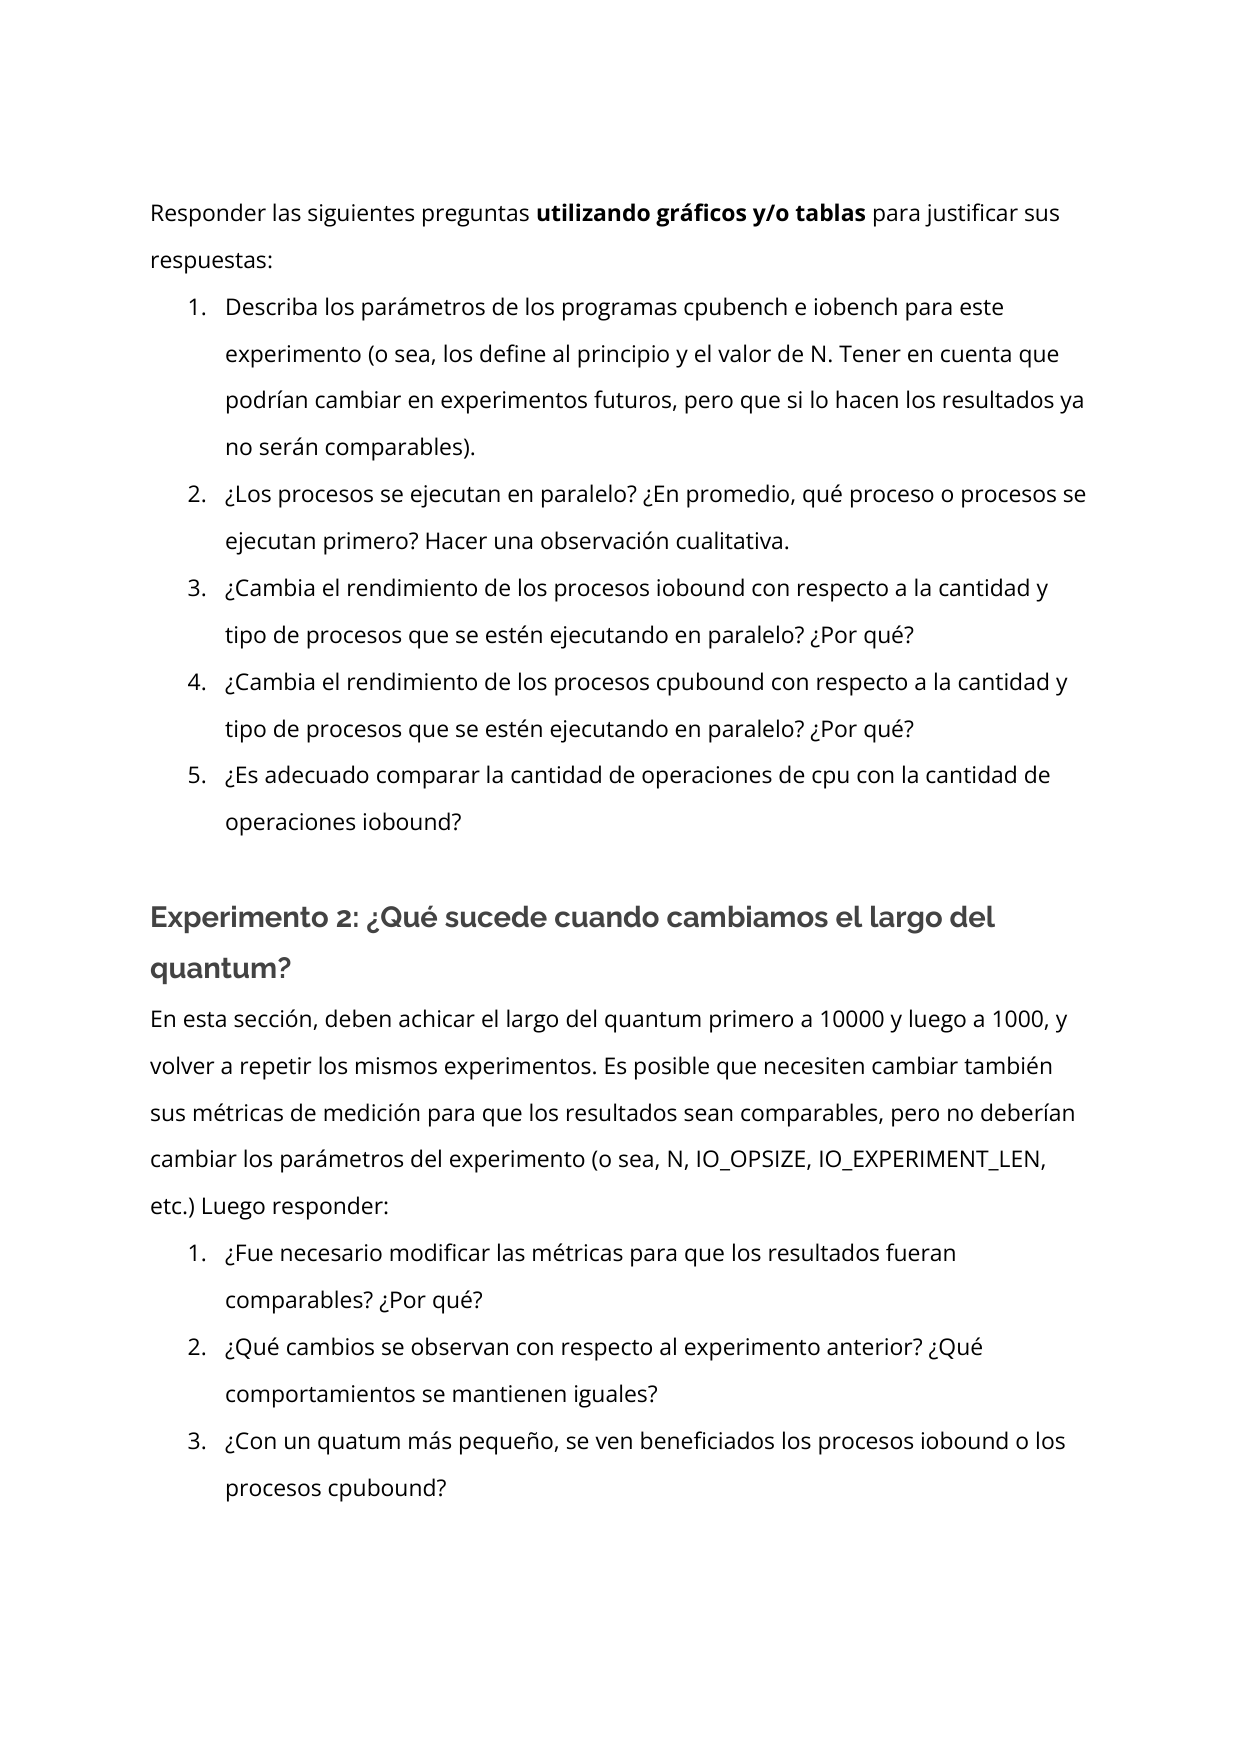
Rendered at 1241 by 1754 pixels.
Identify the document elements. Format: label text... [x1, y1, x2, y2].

list Describa los parámetros de los programas cpubench e iobench para este experimento (o sea, los define al principio y el valor de N. Tener en cuenta que podrían cambiar en experimentos futuros, pero que si lo hacen los resultados ya no serán comparables). [187, 291, 1090, 462]
list ¿Los procesos se ejecutan en paralelo? ¿En promedio, qué proceso o procesos se ejecutan primero? Hacer una observación cualitativa. [187, 478, 1090, 556]
list ¿Cambia el rendimiento de los procesos iobound con respecto a la cantidad y tipo de procesos que se estén ejecutando en paralelo? ¿Por qué? [187, 572, 1090, 650]
list ¿Es adecuado comparar la cantidad de operaciones de cpu con la cantidad de operaciones iobound? [187, 759, 1090, 837]
list ¿Qué cambios se observan con respecto al experimento anterior? ¿Qué comportamientos se mantienen iguales? [187, 1331, 1090, 1409]
list ¿Fue necesario modificar las métricas para que los resultados fueran comparables? ¿Por qué? [187, 1237, 1090, 1315]
subtitle Experimento 2: ¿Qué sucede cuando cambiamos el largo del quantum? [150, 900, 1090, 986]
text Responder las siguientes preguntas utilizando gráficos y/o tablas para justificar sus respuestas: [150, 197, 1090, 275]
list ¿Con un quatum más pequeño, se ven beneficiados los procesos iobound o los procesos cpubound? [187, 1424, 1090, 1503]
list ¿Cambia el rendimiento de los procesos cpubound con respecto a la cantidad y tipo de procesos que se estén ejecutando en paralelo? ¿Por qué? [187, 666, 1090, 744]
text En esta sección, deben achicar el largo del quantum primero a 10000 y luego a 1000, y volver a repetir los mismos experimentos. Es posible que necesiten cambiar también sus métricas de medición para que los resultados sean comparables, pero no deberían cambiar los parámetros del experimento (o sea, N, IO_OPSIZE, IO_EXPERIMENT_LEN, etc.) Luego responder: [150, 1003, 1090, 1221]
